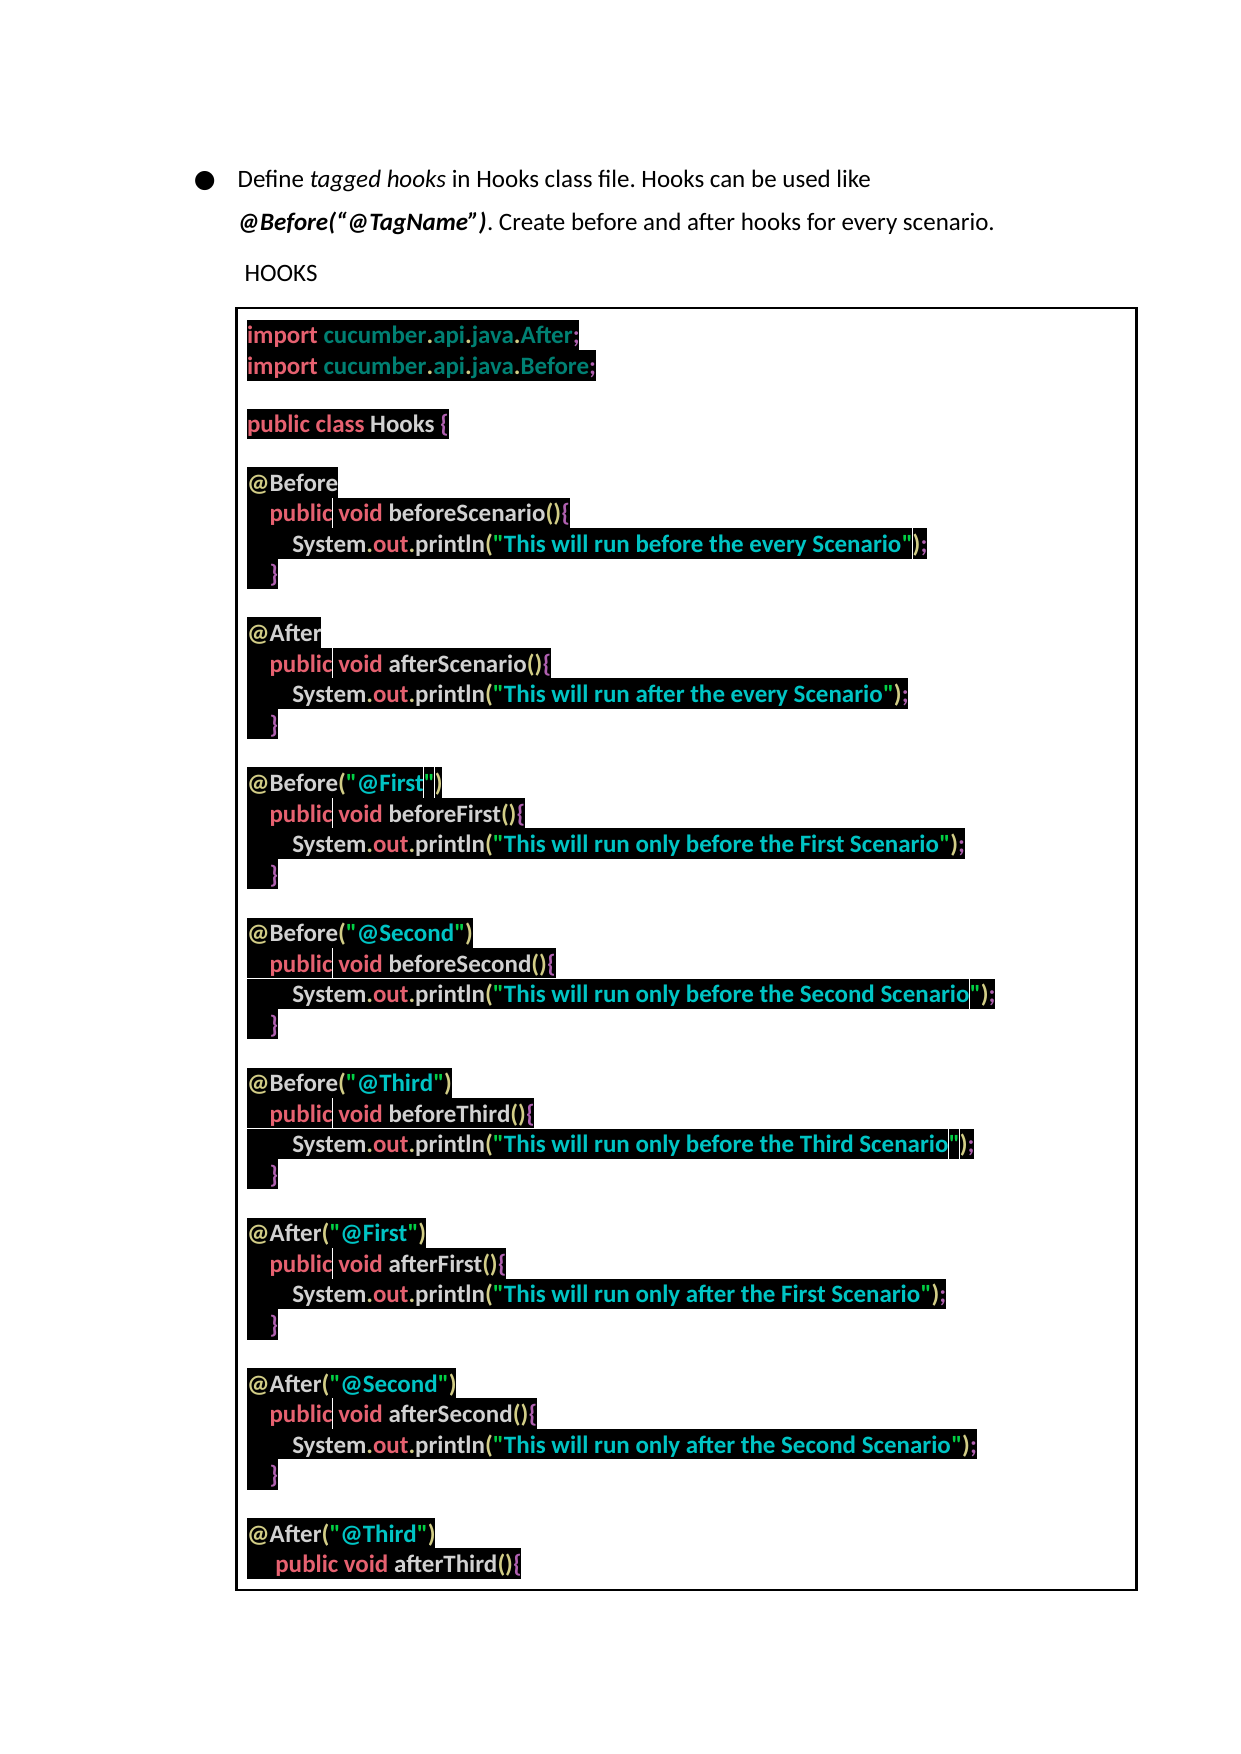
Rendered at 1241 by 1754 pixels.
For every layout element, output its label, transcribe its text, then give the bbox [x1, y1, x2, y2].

text HOOKS [150, 257, 1090, 288]
list Define tagged hooks in Hooks class file. Hooks can be used like @Before(“@TagName”). Create before and after hooks for every scenario. [194, 150, 1090, 236]
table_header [238, 309, 1135, 1589]
